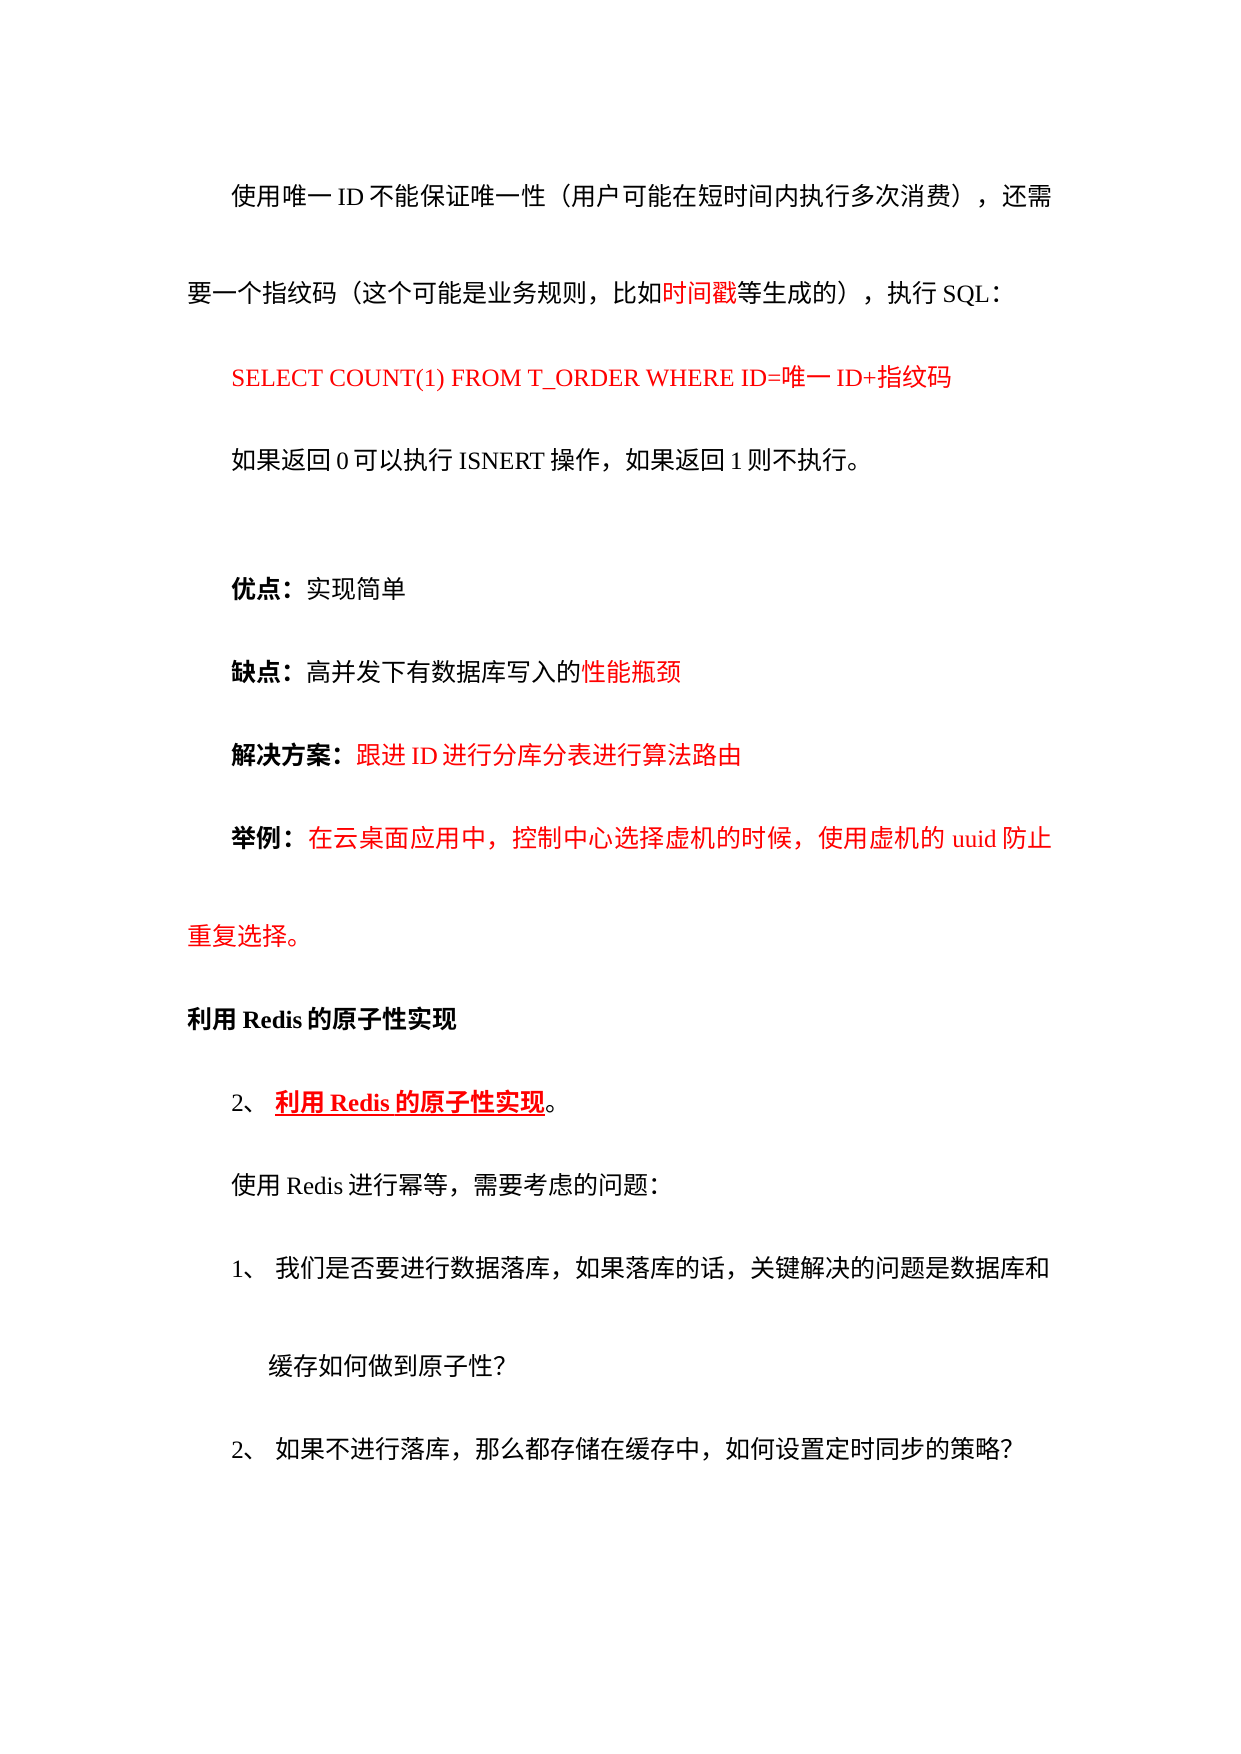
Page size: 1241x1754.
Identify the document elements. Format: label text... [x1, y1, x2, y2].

text SELECT COUNT(1) FROM T_ORDER WHERE ID=唯一ID+指纹码 [231, 343, 1053, 408]
text 优点：实现简单 [231, 555, 1053, 620]
subtitle 利用Redis的原子性实现 [187, 985, 1053, 1050]
text 使用唯一ID不能保证唯一性（用户可能在短时间内执行多次消费），还需要一个指纹码（这个可能是业务规则，比如时间戳等生成的），执行SQL： [187, 162, 1053, 324]
text 解决方案：跟进ID进行分库分表进行算法路由 [231, 721, 1053, 786]
text 缺点：高并发下有数据库写入的性能瓶颈 [231, 638, 1053, 703]
text 使用Redis进行幂等，需要考虑的问题： [231, 1151, 1053, 1216]
text 如果返回0可以执行ISNERT操作，如果返回1则不执行。 [231, 426, 1053, 491]
list 利用Redis的原子性实现。 [231, 1068, 1053, 1133]
list 我们是否要进行数据落库，如果落库的话，关键解决的问题是数据库和缓存如何做到原子性？ [231, 1234, 1053, 1397]
list 如果不进行落库，那么都存储在缓存中，如何设置定时同步的策略？ [231, 1415, 1053, 1480]
text 举例：在云桌面应用中，控制中心选择虚机的时候，使用虚机的uuid防止重复选择。 [187, 804, 1053, 967]
